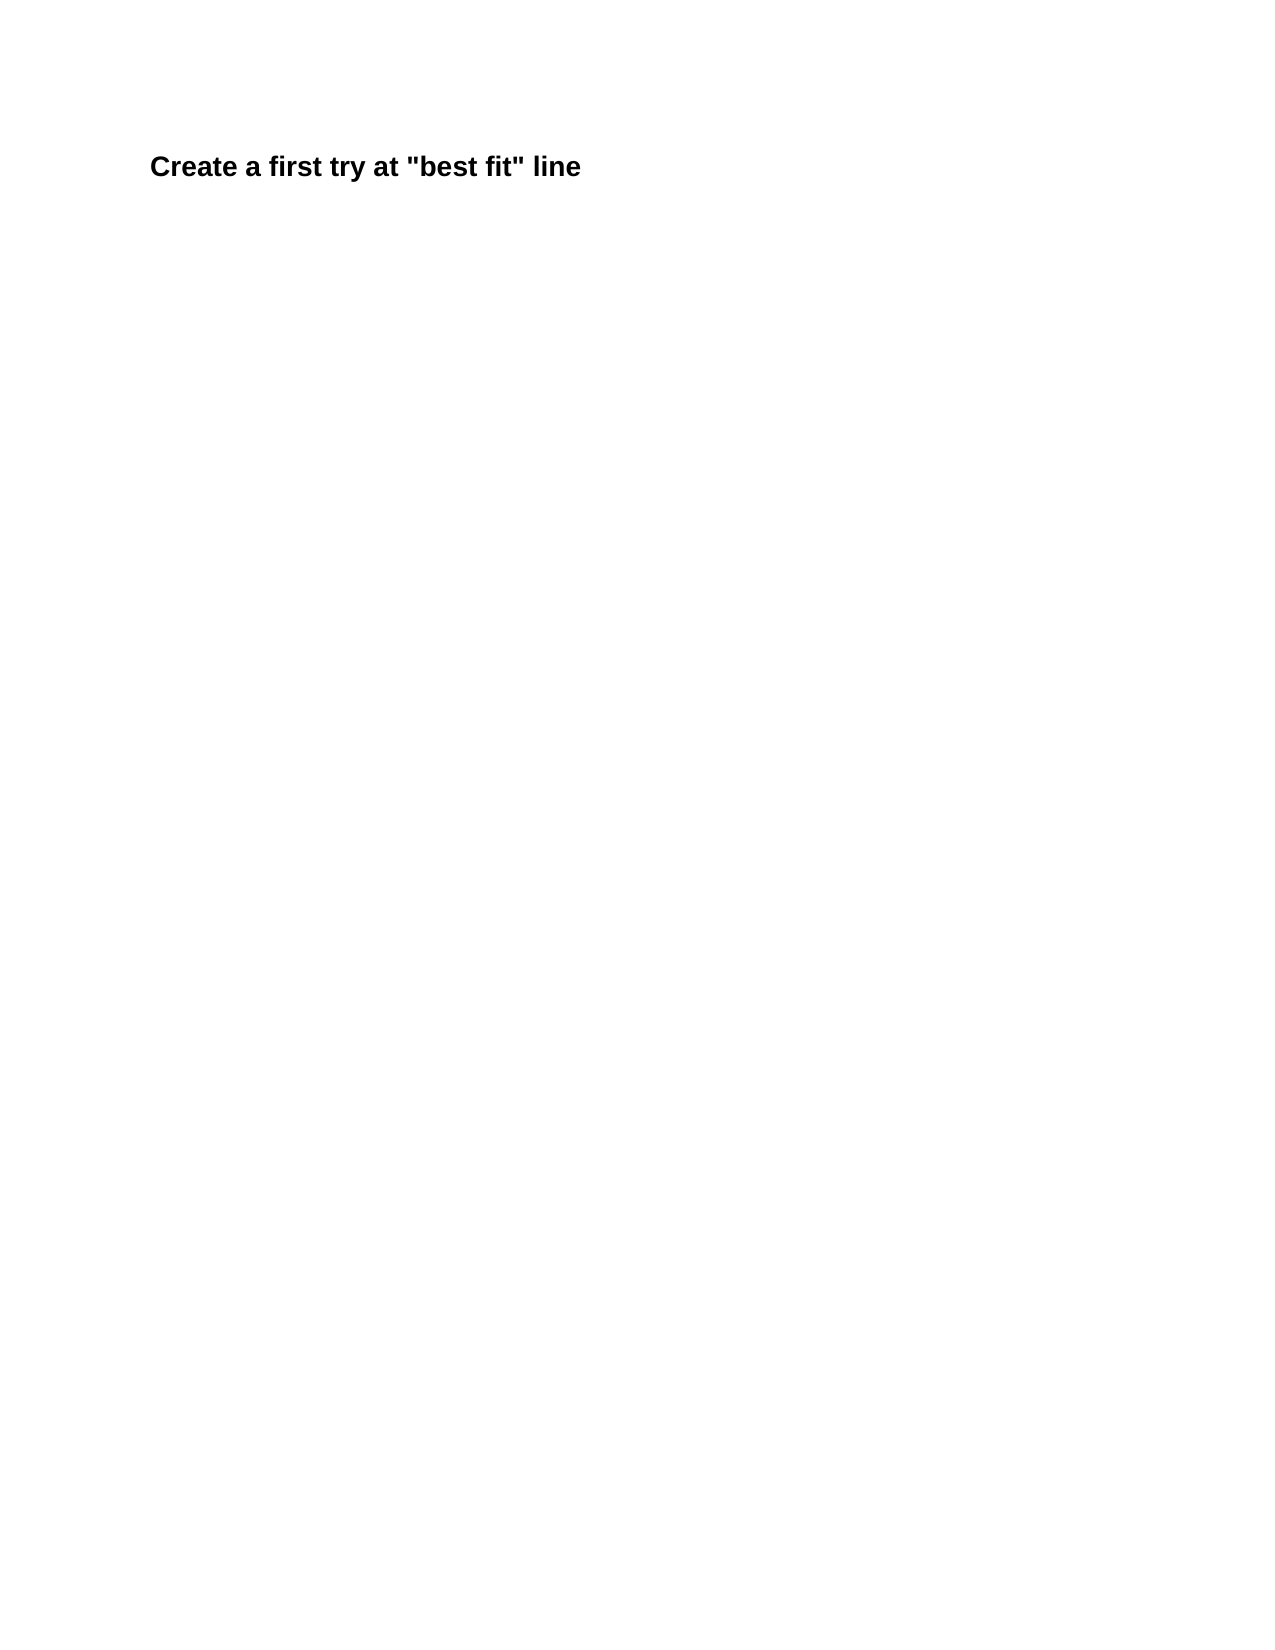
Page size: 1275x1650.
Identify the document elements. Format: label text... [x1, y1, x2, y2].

subtitle Create a first try at "best fit" line [150, 150, 1125, 182]
